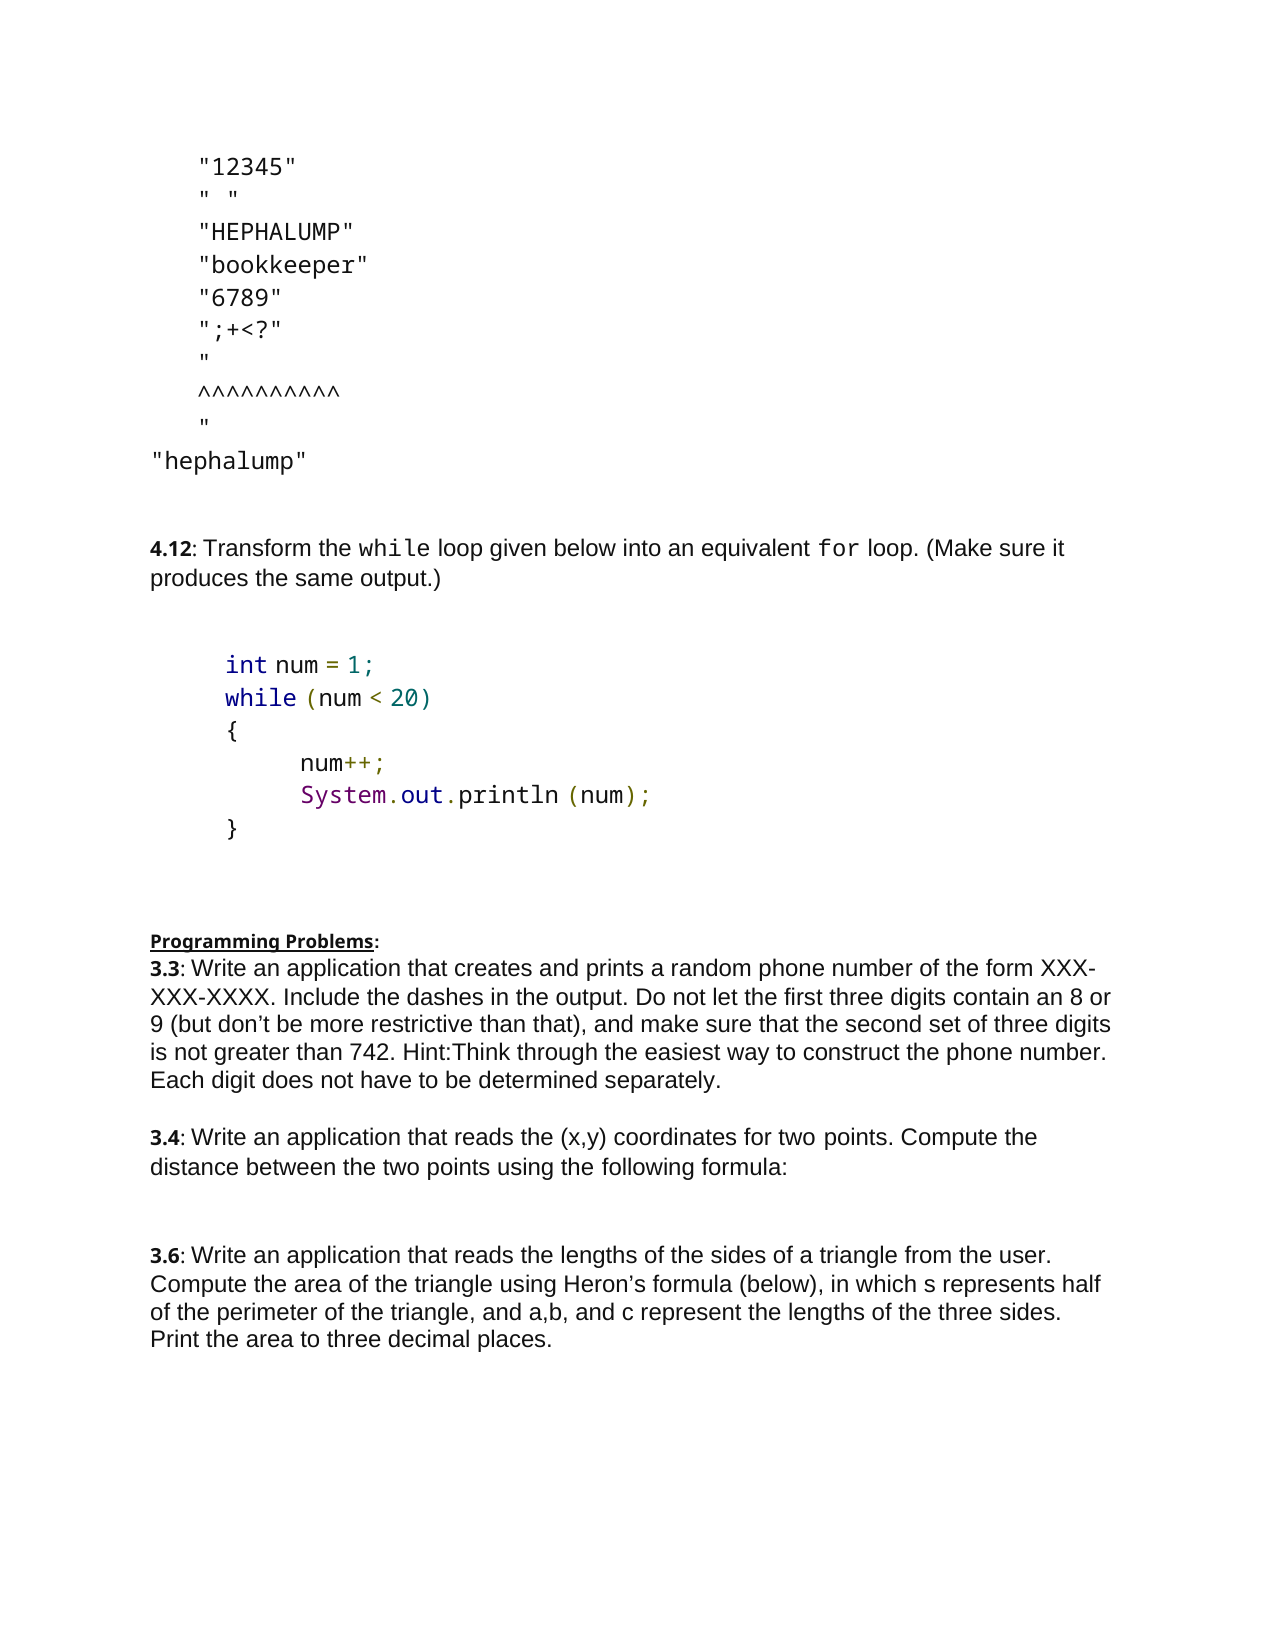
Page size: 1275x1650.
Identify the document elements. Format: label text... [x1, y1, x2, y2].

text ";+<?" [197, 313, 1125, 346]
text Programming Problems: [150, 929, 1125, 954]
text System.out.println (num); [300, 778, 1125, 811]
text 4.12: Transform the while loop given below into an equivalent for loop. (Make sure it produces the same output.) [150, 533, 1125, 591]
text Print the area to three decimal places. [150, 1325, 1125, 1353]
text 3.3: Write an application that creates and prints a random phone number of the form XXX-XXX-XXXX. Include the dashes in the output. Do not let the first three digits contain an 8 or 9 (but don’t be more restrictive than that), and make sure that the second set of three digits is not greater than 742. Hint:Think through the easiest way to construct the phone number. Each digit does not have to be determined separately. [150, 954, 1125, 1093]
text { [225, 713, 1125, 746]
text "6789" [197, 280, 1125, 313]
text 3.6: Write an application that reads the lengths of the sides of a triangle from the user. Compute the area of the triangle using Heron’s formula (below), in which s represents half of the perimeter of the triangle, and a,b, and c represent the lengths of the three sides. [150, 1241, 1125, 1325]
text " [197, 411, 1125, 443]
text " [197, 346, 1125, 378]
text } [225, 811, 1125, 843]
text 3.4: Write an application that reads the (x,y) coordinates for two points. Compute the distance between the two points using the following formula: [150, 1122, 1125, 1180]
text "bookkeeper" [197, 248, 1125, 280]
text ^^^^^^^^^^ [197, 378, 1125, 411]
text " " [197, 183, 1125, 215]
text "HEPHALUMP" [197, 215, 1125, 248]
text num++; [300, 746, 1125, 778]
text int num = 1; [225, 648, 1125, 680]
text while (num < 20) [225, 680, 1125, 713]
text "hephalump" [150, 443, 1125, 476]
text "12345" [197, 150, 1125, 183]
